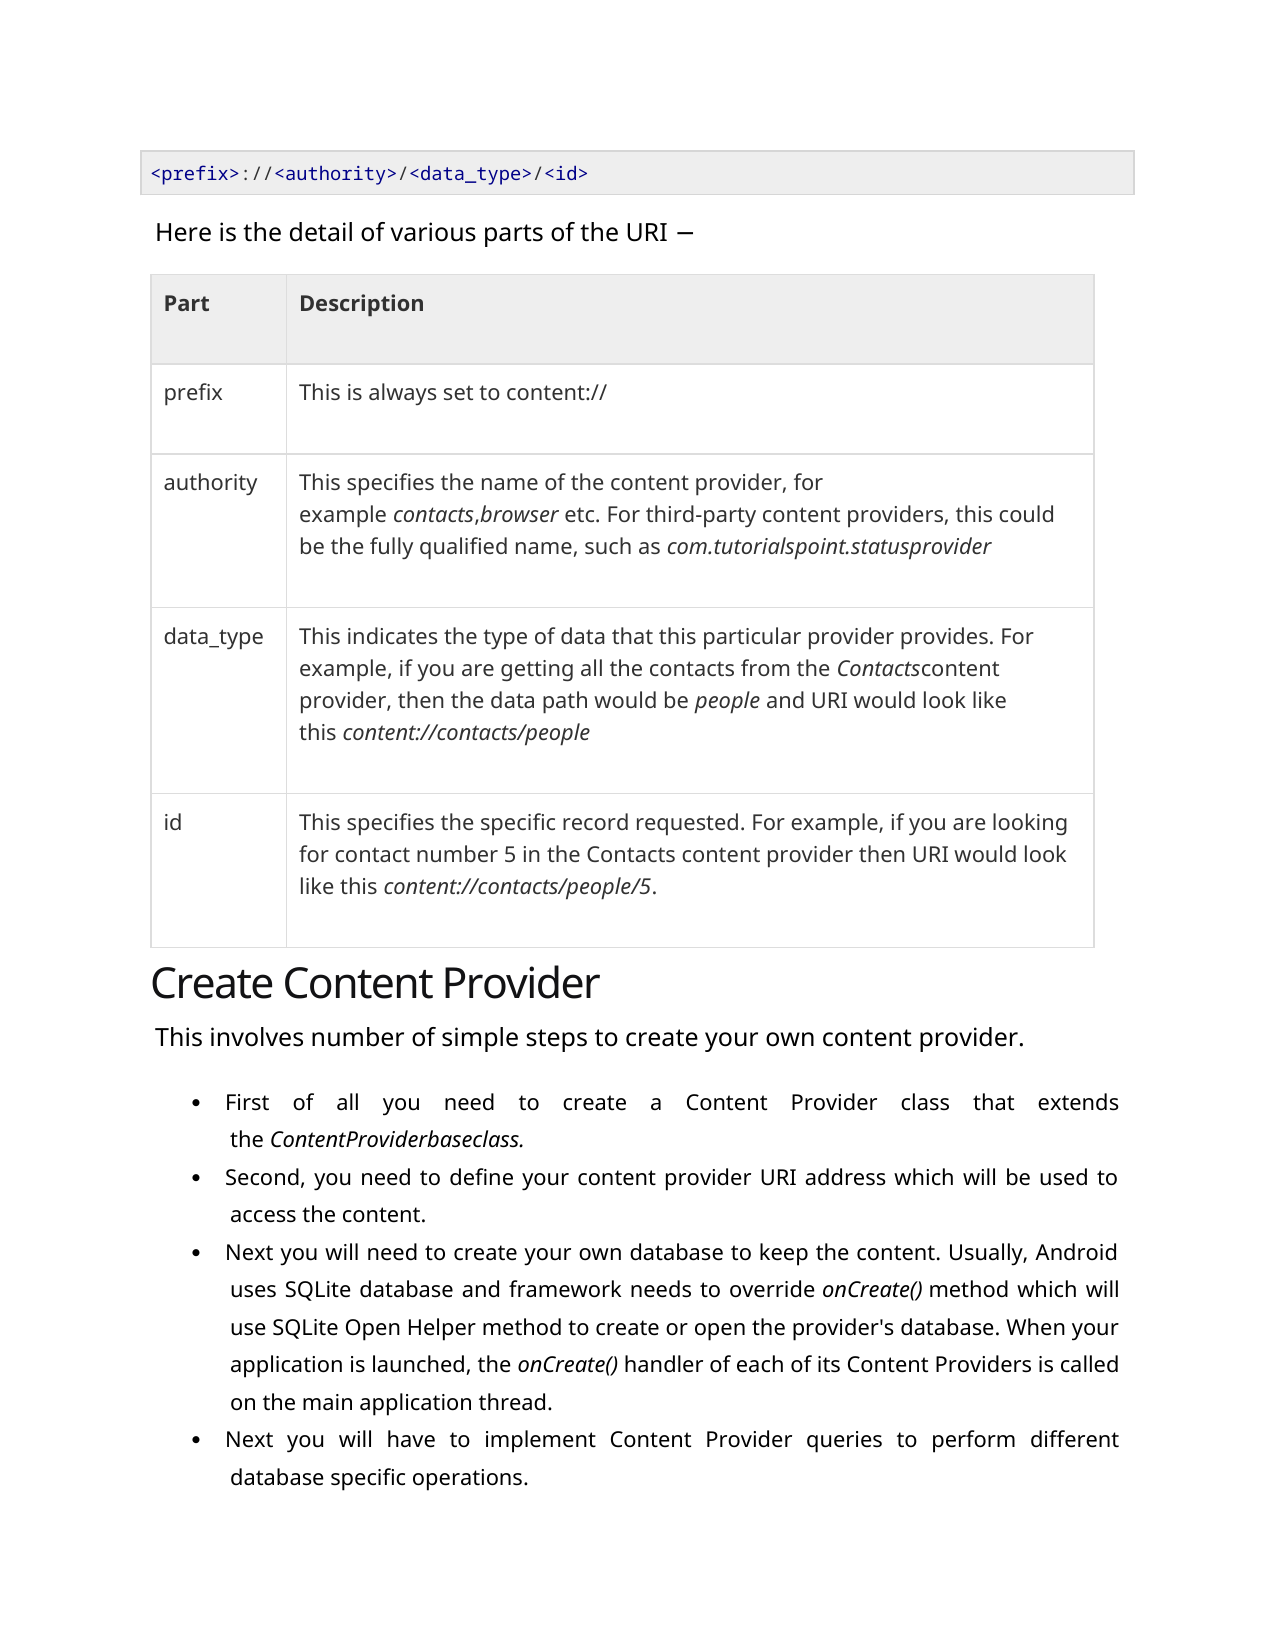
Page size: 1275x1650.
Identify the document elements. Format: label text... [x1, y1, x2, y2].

table_cell id [152, 794, 286, 946]
table_header Part [152, 275, 286, 363]
table_cell prefix [152, 365, 286, 453]
list First of all you need to create a Content Provider class that extends the ContentProviderbaseclass. [192, 1079, 1120, 1154]
text Here is the detail of various parts of the URI − [155, 211, 1120, 248]
table_cell This specifies the name of the content provider, for example contacts,browser etc. For third-party content providers, this could be the fully qualified name, such as com.tutorialspoint.statusprovider [287, 455, 1093, 607]
table_cell This indicates the type of data that this particular provider provides. For example, if you are getting all the contacts from the Contactscontent provider, then the data path would be people and URI would look like this content://contacts/people [287, 608, 1093, 793]
table_header Description [287, 275, 1093, 363]
table_cell This is always set to content:// [287, 365, 1093, 453]
text This involves number of simple steps to create your own content provider. [155, 1016, 1120, 1054]
text <prefix>://<authority>/<data_type>/<id> [142, 152, 1133, 194]
table_cell authority [152, 455, 286, 607]
subtitle Create Content Provider [150, 953, 1120, 1011]
list Next you will need to create your own database to keep the content. Usually, Android uses SQLite database and framework needs to override onCreate() method which will use SQLite Open Helper method to create or open the provider's database. When your application is launched, the onCreate() handler of each of its Content Providers is called on the main application thread. [192, 1229, 1120, 1416]
list Second, you need to define your content provider URI address which will be used to access the content. [192, 1154, 1120, 1229]
table_cell This specifies the specific record requested. For example, if you are looking for contact number 5 in the Contacts content provider then URI would look like this content://contacts/people/5. [287, 794, 1093, 946]
table_cell data_type [152, 608, 286, 793]
list Next you will have to implement Content Provider queries to perform different database specific operations. [192, 1416, 1120, 1491]
